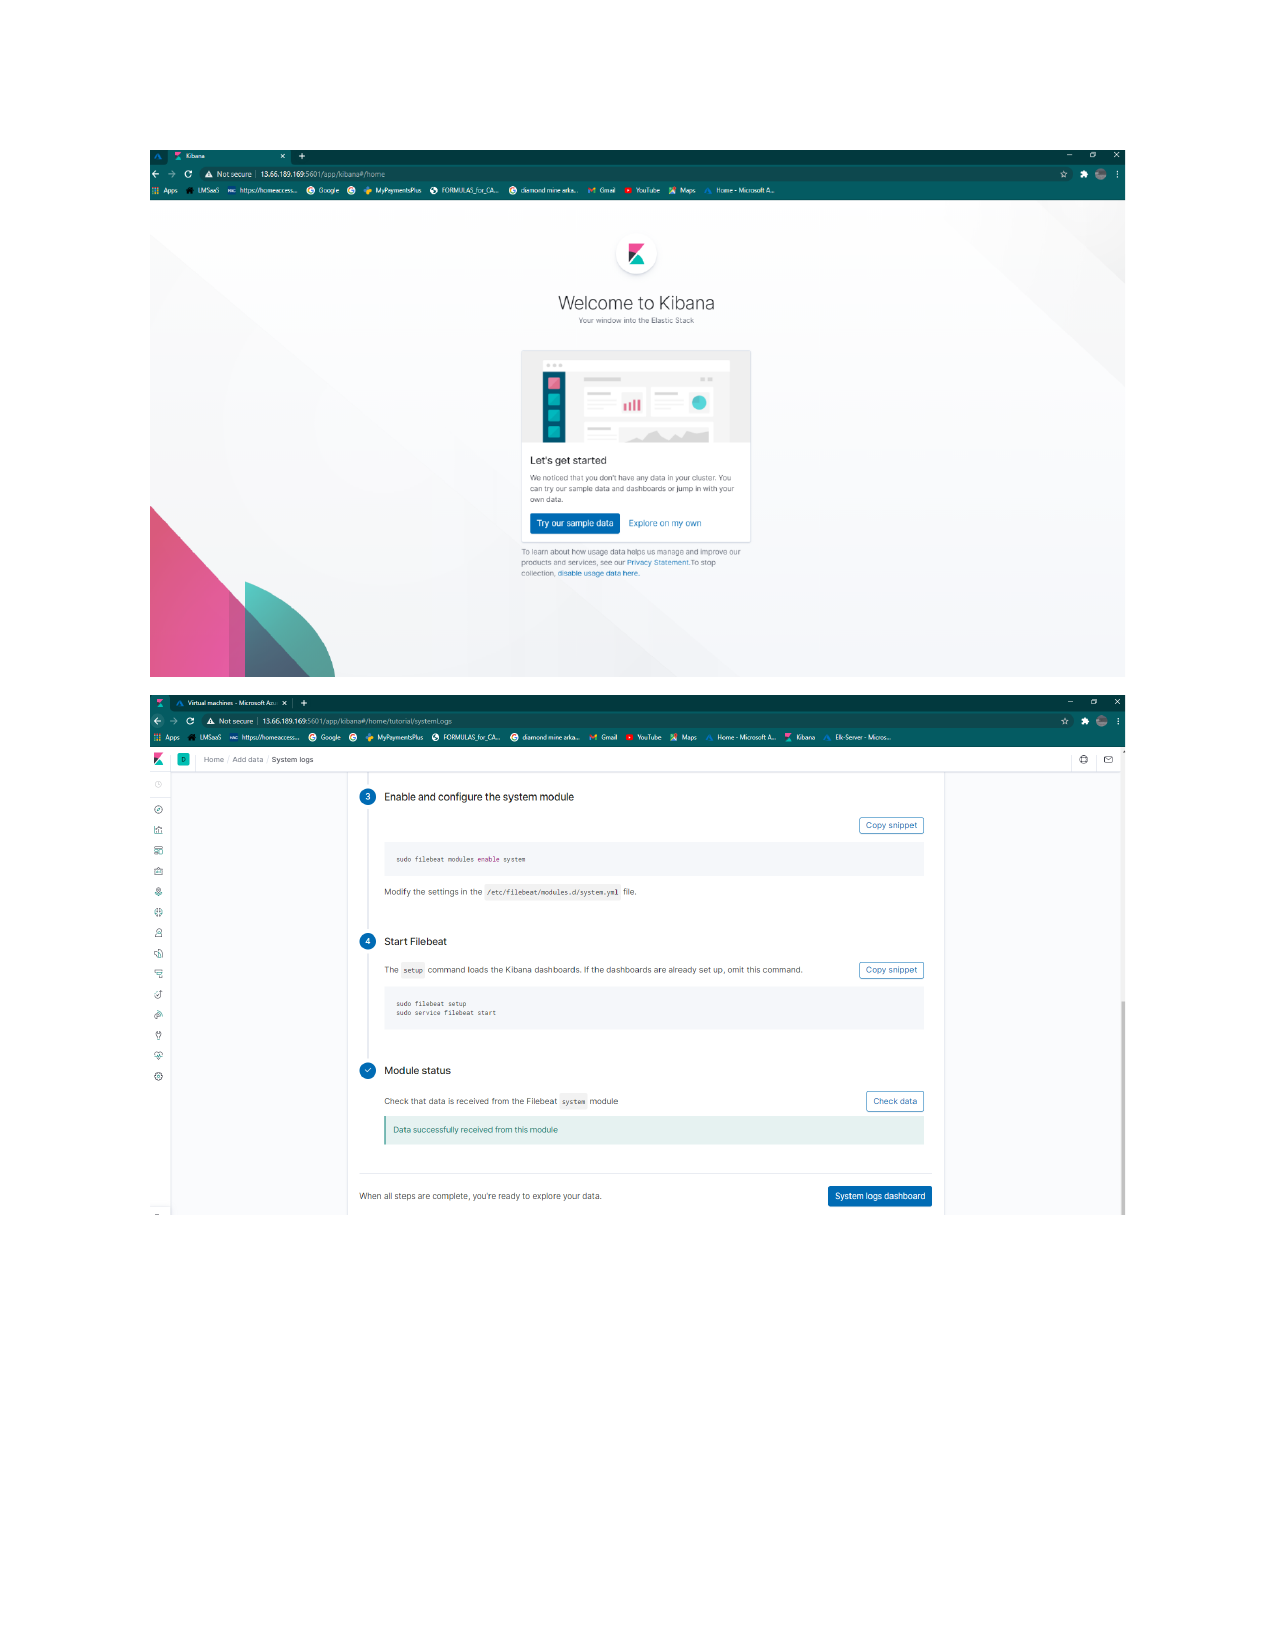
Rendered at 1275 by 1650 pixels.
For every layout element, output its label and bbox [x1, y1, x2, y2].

picture [150, 150, 1125, 677]
